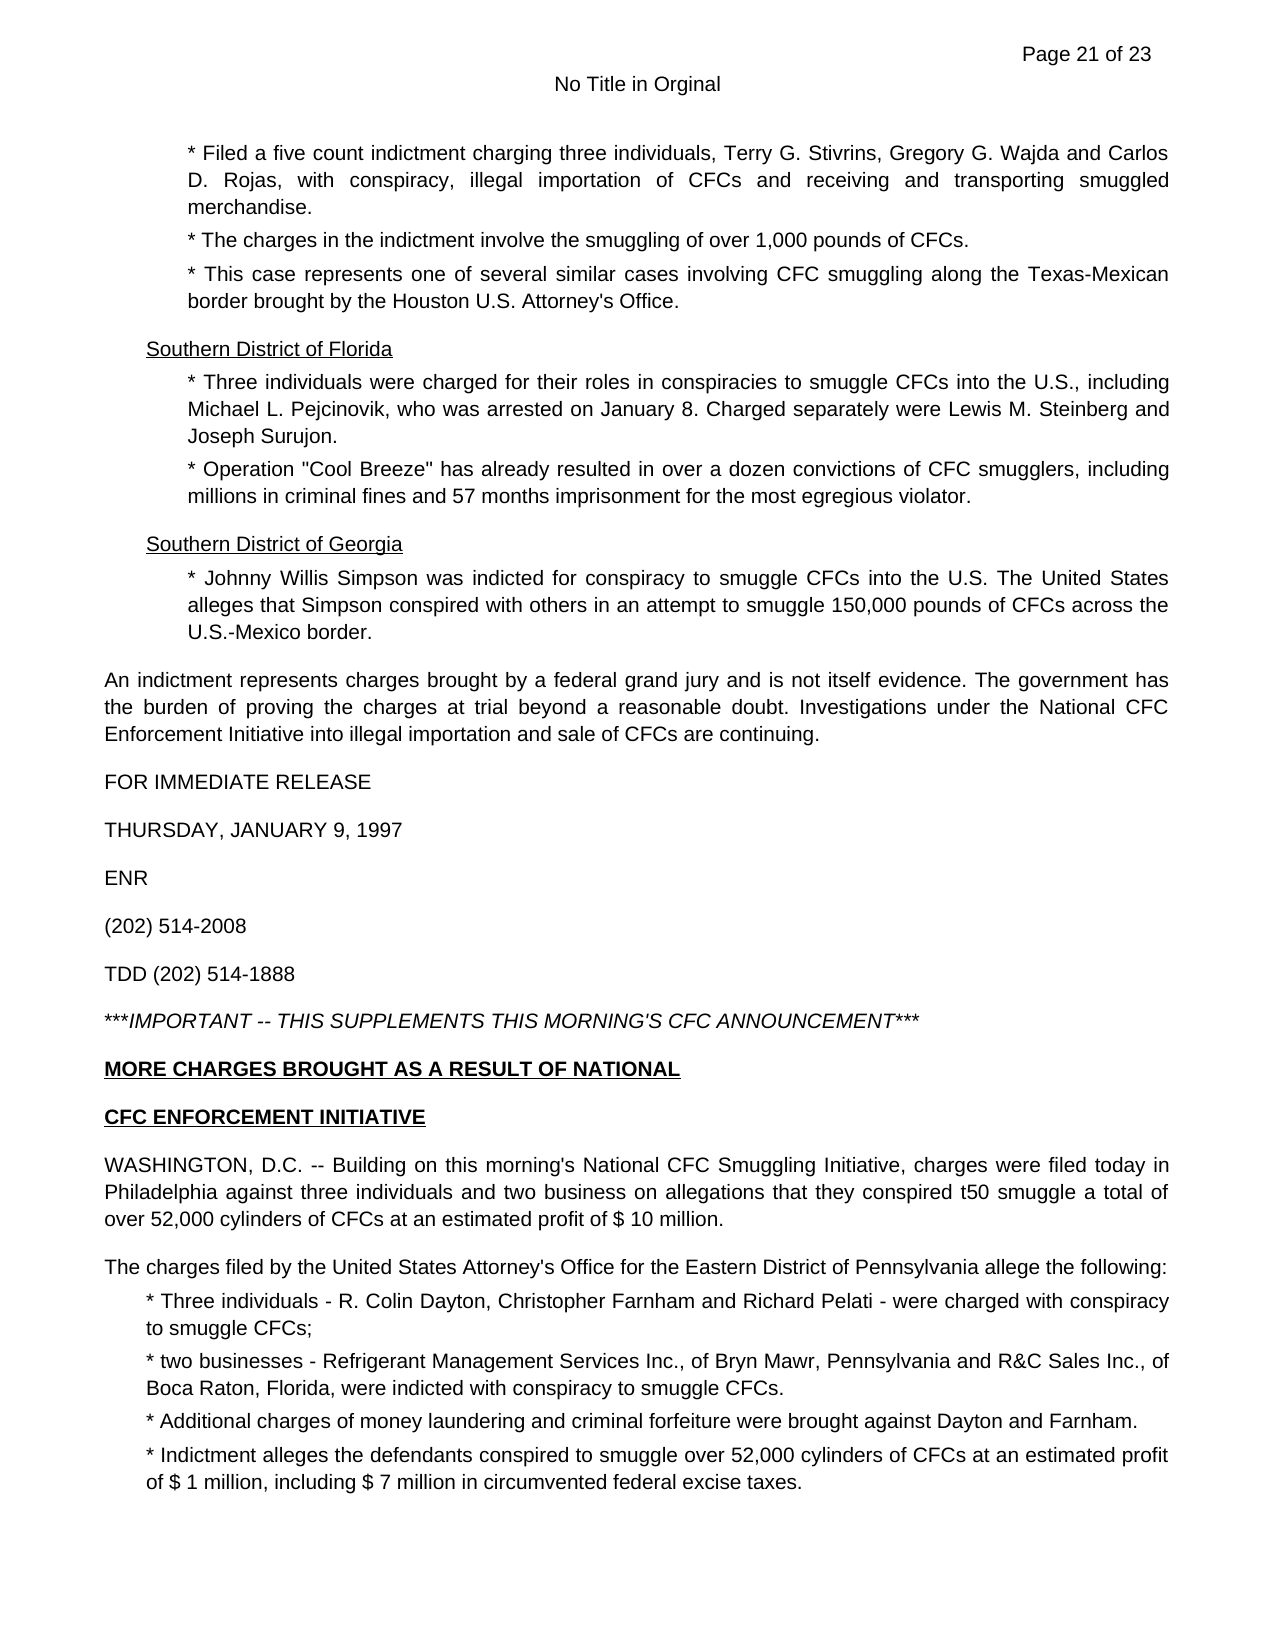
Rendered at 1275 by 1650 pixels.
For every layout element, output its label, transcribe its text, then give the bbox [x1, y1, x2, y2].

text * Operation "Cool Breeze" has already resulted in over a dozen convictions of CFC smugglers, including millions in criminal fines and 57 months imprisonment for the most egregious violator. [187, 454, 1171, 508]
text * The charges in the indictment involve the smuggling of over 1,000 pounds of CFCs. [187, 225, 1171, 252]
text * Johnny Willis Simpson was indicted for conspiracy to smuggle CFCs into the U.S. The United States alleges that Simpson conspired with others in an attempt to smuggle 150,000 pounds of CFCs across the U.S.-Mexico border. [187, 562, 1171, 644]
text CFC ENFORCEMENT INITIATIVE [104, 1102, 1171, 1129]
text MORE CHARGES BROUGHT AS A RESULT OF NATIONAL [104, 1054, 1171, 1081]
text Southern District of Georgia [146, 529, 1171, 556]
text Southern District of Florida [146, 333, 1171, 360]
text ***IMPORTANT -- THIS SUPPLEMENTS THIS MORNING'S CFC ANNOUNCEMENT*** [104, 1006, 1171, 1033]
text * Three individuals - R. Colin Dayton, Christopher Farnham and Richard Pelati - were charged with conspiracy to smuggle CFCs; [146, 1285, 1171, 1339]
text * Filed a five count indictment charging three individuals, Terry G. Stivrins, Gregory G. Wajda and Carlos D. Rojas, with conspiracy, illegal importation of CFCs and receiving and transporting smuggled merchandise. [187, 137, 1171, 219]
text THURSDAY, JANUARY 9, 1997 [104, 814, 1171, 842]
text The charges filed by the United States Attorney's Office for the Eastern District of Pennsylvania allege the following: [104, 1252, 1171, 1279]
text TDD (202) 514-1888 [104, 958, 1171, 985]
text * Additional charges of money laundering and criminal forfeiture were brought against Dayton and Farnham. [146, 1406, 1171, 1433]
text An indictment represents charges brought by a federal grand jury and is not itself evidence. The government has the burden of proving the charges at trial beyond a reasonable doubt. Investigations under the National CFC Enforcement Initiative into illegal importation and sale of CFCs are continuing. [104, 664, 1171, 746]
text (202) 514-2008 [104, 910, 1171, 937]
text WASHINGTON, D.C. -- Building on this morning's National CFC Smuggling Initiative, charges were filed today in Philadelphia against three individuals and two business on allegations that they conspired t50 smuggle a total of over 52,000 cylinders of CFCs at an estimated profit of $ 10 million. [104, 1150, 1171, 1231]
text * Indictment alleges the defendants conspired to smuggle over 52,000 cylinders of CFCs at an estimated profit of $ 1 million, including $ 7 million in circumvented federal excise taxes. [146, 1439, 1171, 1494]
text * two businesses - Refrigerant Management Services Inc., of Bryn Mawr, Pennsylvania and R&C Sales Inc., of Boca Raton, Florida, were indicted with conspiracy to smuggle CFCs. [146, 1346, 1171, 1400]
text FOR IMMEDIATE RELEASE [104, 767, 1171, 794]
text * This case represents one of several similar cases involving CFC smuggling along the Texas-Mexican border brought by the Houston U.S. Attorney's Office. [187, 258, 1171, 312]
text * Three individuals were charged for their roles in conspiracies to smuggle CFCs into the U.S., including Michael L. Pejcinovik, who was arrested on January 8. Charged separately were Lewis M. Steinberg and Joseph Surujon. [187, 367, 1171, 448]
text ENR [104, 862, 1171, 889]
